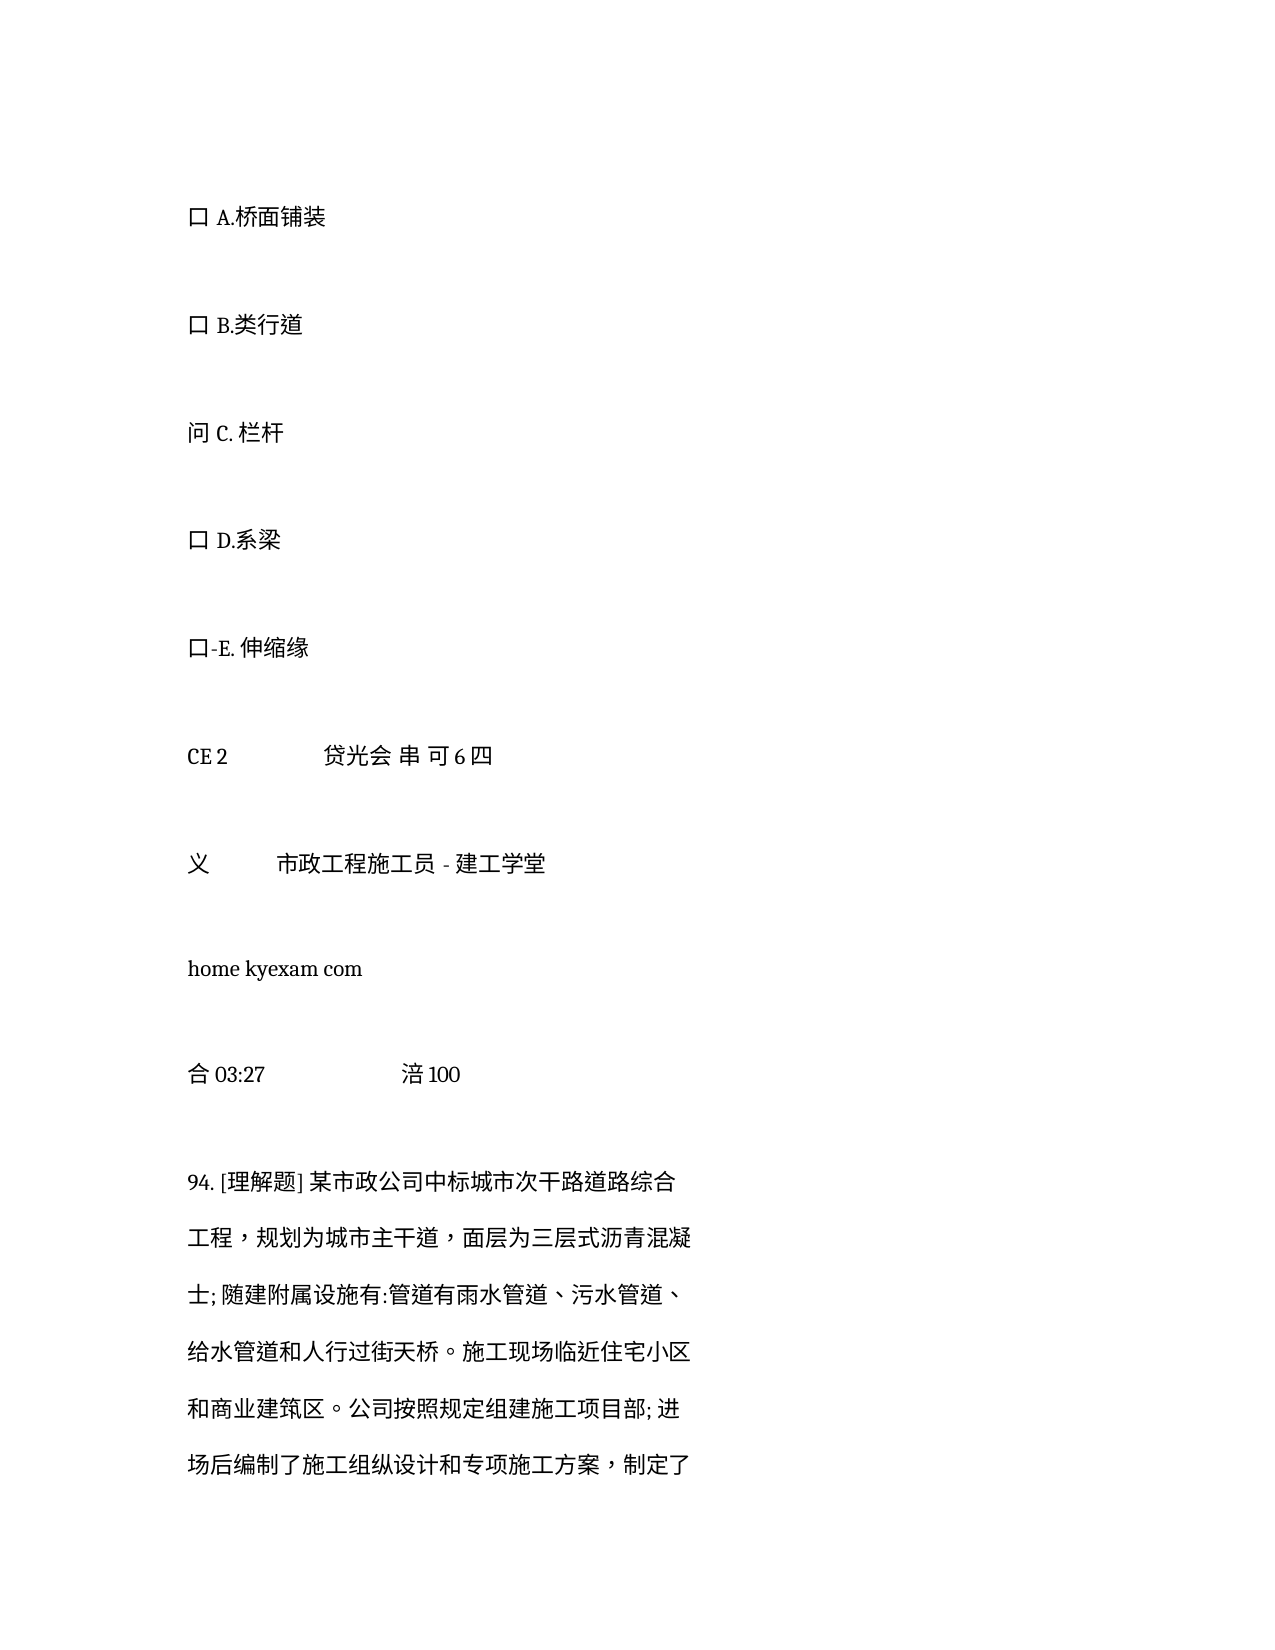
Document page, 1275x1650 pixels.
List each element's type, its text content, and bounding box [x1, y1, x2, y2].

text CE 2 贷光会 串 可6四 [187, 740, 1087, 771]
text 口-E. 伸缩缘 [187, 632, 1087, 663]
text 口 A.桥面铺装 [187, 201, 1087, 232]
text 场后编制了施工组纵设计和专项施工方案，制定了 [187, 1449, 1087, 1481]
text 给水管道和人行过街天桥。施工现场临近住宅小区 [187, 1336, 1087, 1367]
text 工程，规划为城市主干道，面层为三层式沥青混凝 [187, 1222, 1087, 1254]
text 义 市政工程施工员 - 建工学堂 [187, 848, 1087, 879]
text 口 D.系梁 [187, 524, 1087, 556]
text home kyexam com [187, 956, 1087, 982]
text 口 B.类行道 [187, 309, 1087, 340]
text 士; 随建附属设施有:管道有雨水管道、污水管道、 [187, 1279, 1087, 1310]
text 合03:27 涪100 [187, 1058, 1087, 1089]
text 和商业建筑区。公司按照规定组建施工项目部; 进 [187, 1393, 1087, 1424]
text 94. [理解题] 某市政公司中标城市次干路道路综合 [187, 1166, 1087, 1197]
text 问 C. 栏杆 [187, 417, 1087, 448]
